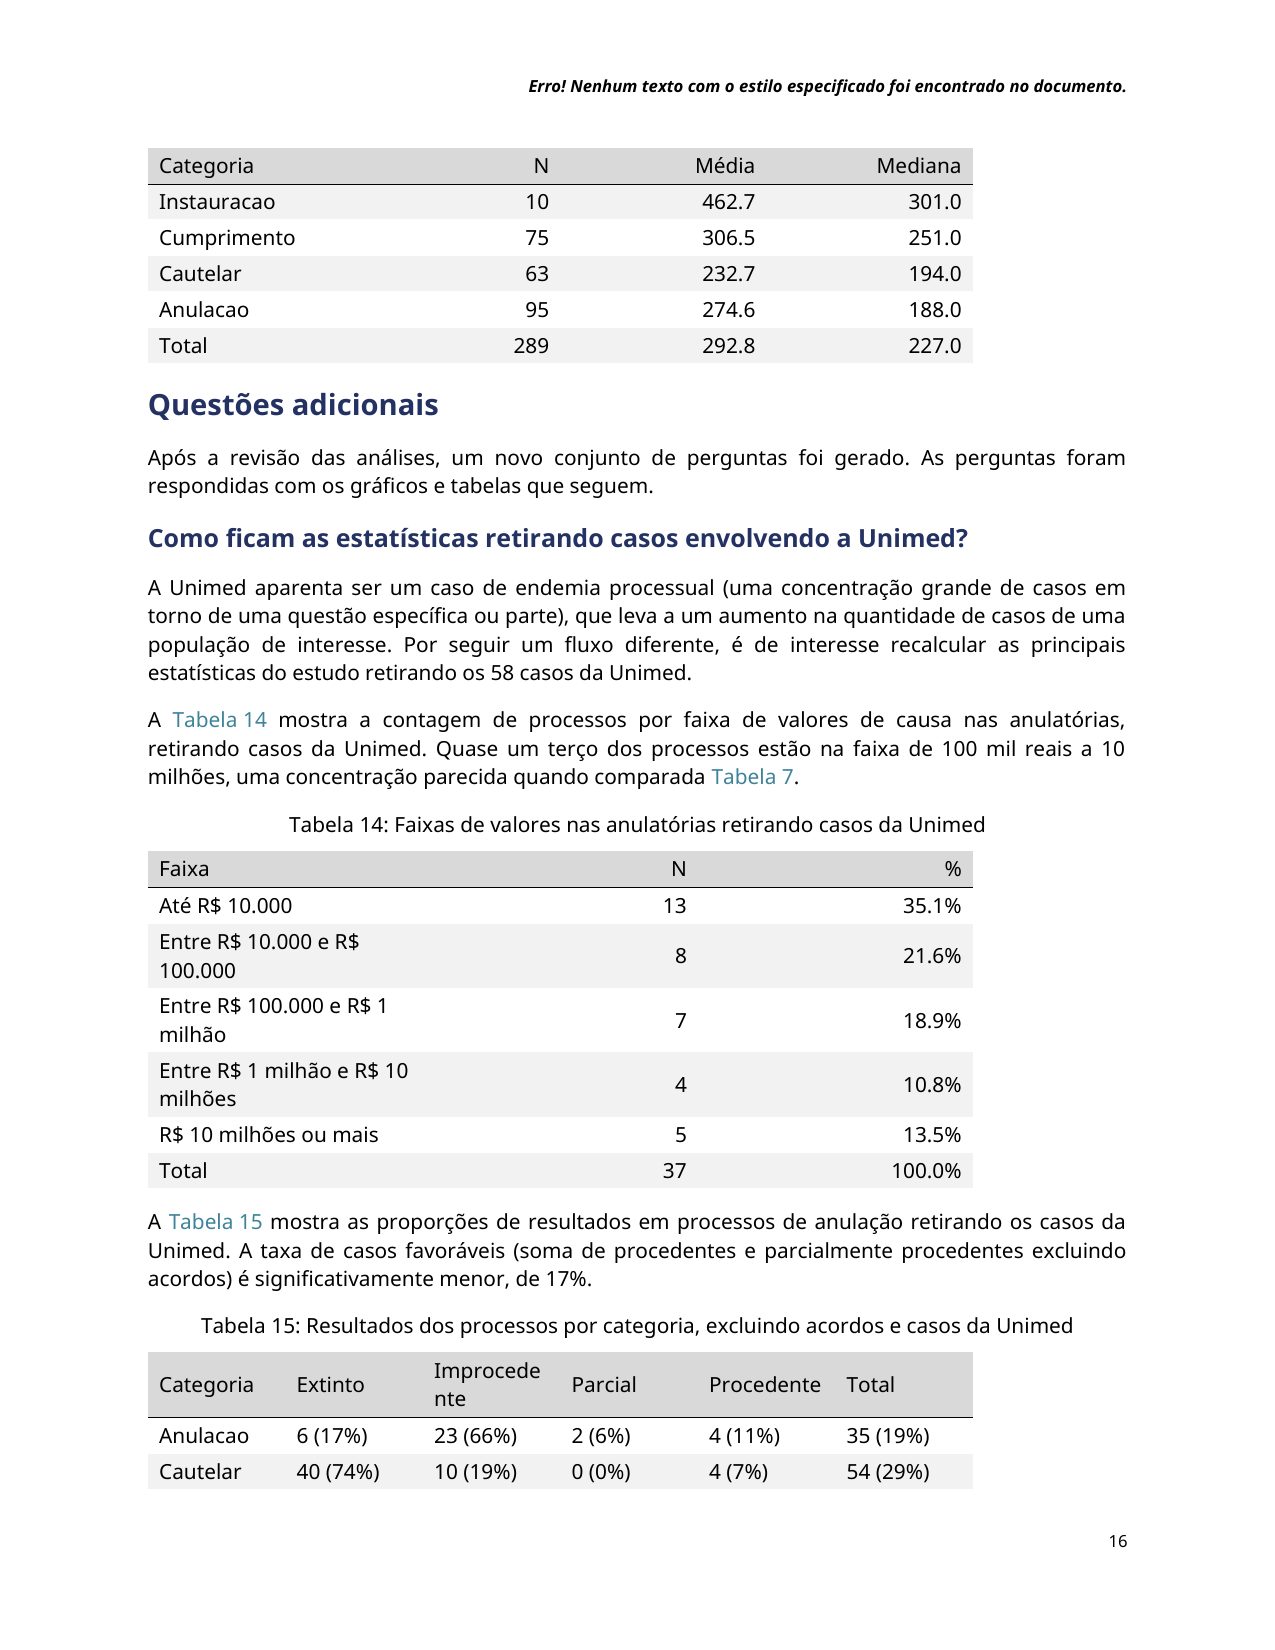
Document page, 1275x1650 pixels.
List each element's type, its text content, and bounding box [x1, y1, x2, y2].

text Tabela 15: Resultados dos processos por categoria, excluindo acordos e casos da Unimed [148, 1311, 1127, 1340]
table_cell 95 [354, 291, 560, 327]
table_cell 6 (17%) [285, 1418, 423, 1454]
table_cell 10.8% [698, 1052, 973, 1117]
table_header Procedente [698, 1352, 835, 1417]
text Tabela 14: Faixas de valores nas anulatórias retirando casos da Unimed [148, 810, 1127, 838]
table_cell 4 [423, 1052, 698, 1117]
text A Tabela 14 mostra a contagem de processos por faixa de valores de causa nas anulatórias, retirando casos da Unimed. Quase um terço dos processos estão na faixa de 100 mil reais a 10 milhões, uma concentração parecida quando comparada Tabela 7. [148, 706, 1127, 791]
text A Unimed aparenta ser um caso de endemia processual (uma concentração grande de casos em torno de uma questão específica ou parte), que leva a um aumento na quantidade de casos de uma população de interesse. Por seguir um fluxo diferente, é de interesse recalcular as principais estatísticas do estudo retirando os 58 casos da Unimed. [148, 573, 1127, 687]
table_cell 289 [354, 328, 560, 363]
table_cell 274.6 [560, 291, 766, 327]
table_header Faixa [148, 851, 423, 887]
table_cell Cautelar [148, 1454, 285, 1489]
table_cell Até R$ 10.000 [148, 888, 423, 923]
subtitle Questões adicionais [148, 384, 1127, 424]
table_cell Cautelar [148, 256, 354, 291]
table_cell 54 (29%) [835, 1454, 973, 1489]
subtitle Como ficam as estatísticas retirando casos envolvendo a Unimed? [148, 520, 1127, 554]
table_cell 462.7 [560, 185, 766, 219]
table_header Total [835, 1352, 973, 1417]
table_header Parcial [560, 1352, 698, 1417]
table_cell 35 (19%) [835, 1418, 973, 1454]
table_cell 5 [423, 1117, 698, 1153]
table_cell Anulacao [148, 291, 354, 327]
table_cell R$ 10 milhões ou mais [148, 1117, 423, 1153]
table_cell 23 (66%) [423, 1418, 560, 1454]
table_cell 251.0 [766, 220, 973, 256]
table_cell 18.9% [698, 988, 973, 1052]
table_cell 194.0 [766, 256, 973, 291]
table_cell Entre R$ 100.000 e R$ 1 milhão [148, 988, 423, 1052]
table_cell 35.1% [698, 888, 973, 923]
table_cell Cumprimento [148, 220, 354, 256]
table_cell 40 (74%) [285, 1454, 423, 1489]
table_cell 292.8 [560, 328, 766, 363]
table_cell Anulacao [148, 1418, 285, 1454]
table_cell 75 [354, 220, 560, 256]
table_cell 63 [354, 256, 560, 291]
table_header Categoria [148, 1352, 285, 1417]
table_cell Total [148, 328, 354, 363]
table_cell 188.0 [766, 291, 973, 327]
table_cell 4 (11%) [698, 1418, 835, 1454]
table_cell 8 [423, 924, 698, 988]
table_cell Entre R$ 10.000 e R$ 100.000 [148, 924, 423, 988]
table_cell 227.0 [766, 328, 973, 363]
table_header % [698, 851, 973, 887]
table_cell 0 (0%) [560, 1454, 698, 1489]
table_cell 301.0 [766, 185, 973, 219]
table_cell Total [148, 1153, 423, 1188]
table_header N [354, 148, 560, 184]
table_cell 306.5 [560, 220, 766, 256]
text A Tabela 15 mostra as proporções de resultados em processos de anulação retirando os casos da Unimed. A taxa de casos favoráveis (soma de procedentes e parcialmente procedentes excluindo acordos) é significativamente menor, de 17%. [148, 1207, 1127, 1293]
table_header Extinto [285, 1352, 423, 1417]
table_cell 2 (6%) [560, 1418, 698, 1454]
table_header Mediana [766, 148, 973, 184]
table_cell Entre R$ 1 milhão e R$ 10 milhões [148, 1052, 423, 1117]
table_header Média [560, 148, 766, 184]
table_cell 13.5% [698, 1117, 973, 1153]
table_cell Instauracao [148, 185, 354, 219]
table_header N [423, 851, 698, 887]
table_cell 10 [354, 185, 560, 219]
table_cell 13 [423, 888, 698, 923]
table_cell 37 [423, 1153, 698, 1188]
table_cell 232.7 [560, 256, 766, 291]
table_header Categoria [148, 148, 354, 184]
text Após a revisão das análises, um novo conjunto de perguntas foi gerado. As perguntas foram respondidas com os gráficos e tabelas que seguem. [148, 443, 1127, 499]
table_cell 4 (7%) [698, 1454, 835, 1489]
table_cell 7 [423, 988, 698, 1052]
table_cell 21.6% [698, 924, 973, 988]
table_header Improcedente [423, 1352, 560, 1417]
table_cell 10 (19%) [423, 1454, 560, 1489]
table_cell 100.0% [698, 1153, 973, 1188]
